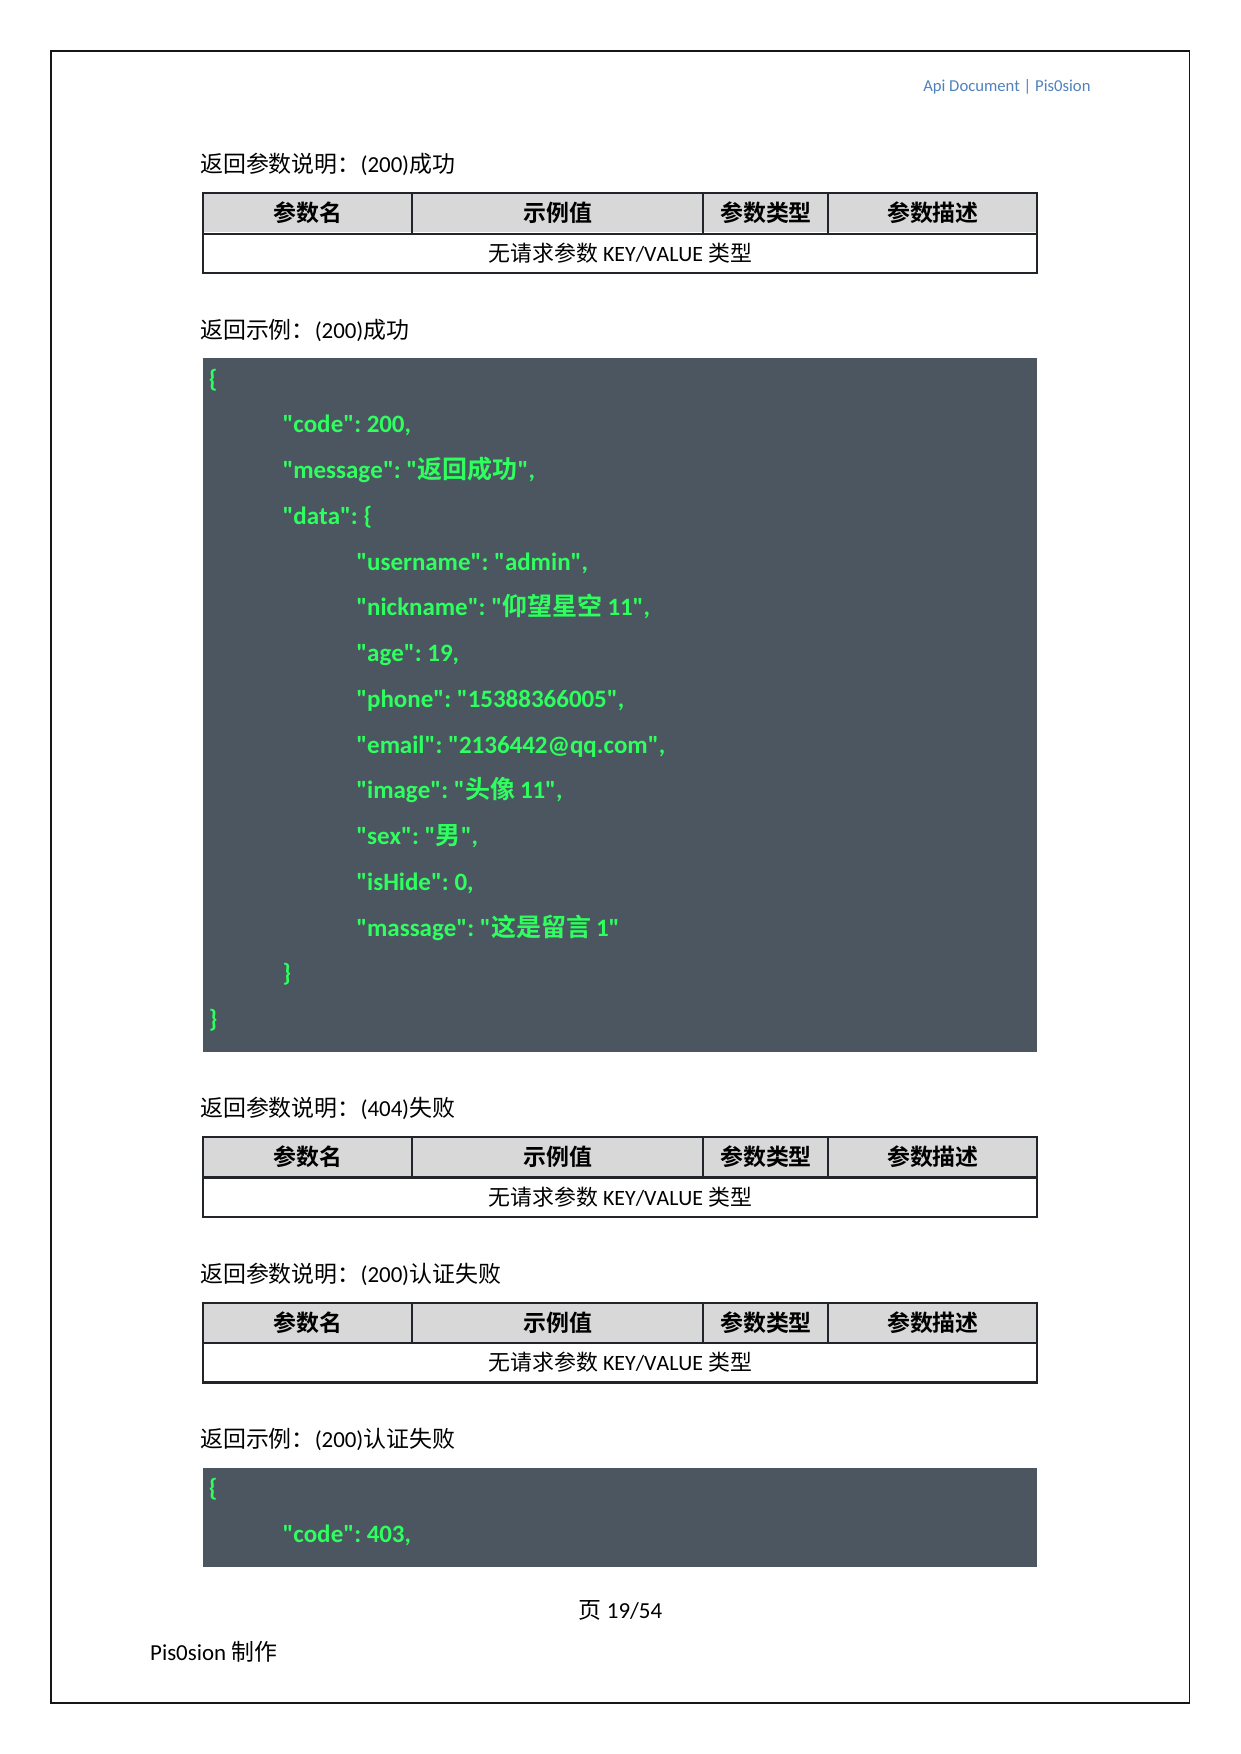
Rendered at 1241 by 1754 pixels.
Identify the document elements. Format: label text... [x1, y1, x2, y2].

text 返回参数说明：(200)认证失败 [200, 1260, 1090, 1288]
text 返回示例：(200)认证失败 [200, 1425, 1090, 1453]
table_cell 无请求参数 KEY/VALUE 类型 [204, 235, 1036, 272]
table_header 参数类型 [704, 1304, 827, 1342]
text 返回示例：(200)成功 [200, 316, 1090, 344]
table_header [203, 1468, 1037, 1567]
table_header 参数描述 [829, 1138, 1036, 1176]
text 返回参数说明：(200)成功 [200, 150, 1090, 178]
table_cell 无请求参数 KEY/VALUE 类型 [204, 1344, 1036, 1381]
table_header 参数类型 [704, 1138, 827, 1176]
table_cell 无请求参数 KEY/VALUE 类型 [204, 1179, 1036, 1216]
table_header 参数类型 [704, 194, 827, 232]
table_header 参数名 [204, 1138, 411, 1176]
table_header 示例值 [413, 1304, 702, 1342]
table_header 参数名 [204, 1304, 411, 1342]
table_header { "code": 200, "message": "返回成功", "data": { "username": "admin", "nickname": "仰望星空11", "age": 19, "phone": "15388366005", "email": "2136442@qq.com", "image": "头像11", "sex": "男", "isHide": 0, "massage": "这是留言1" } } [203, 358, 1037, 1052]
table_header 示例值 [413, 1138, 702, 1176]
table_header 参数描述 [829, 1304, 1036, 1342]
table_header 参数名 [204, 194, 411, 232]
table_header 示例值 [413, 194, 702, 232]
table_header 参数描述 [829, 194, 1036, 232]
text 返回参数说明：(404)失败 [200, 1094, 1090, 1122]
